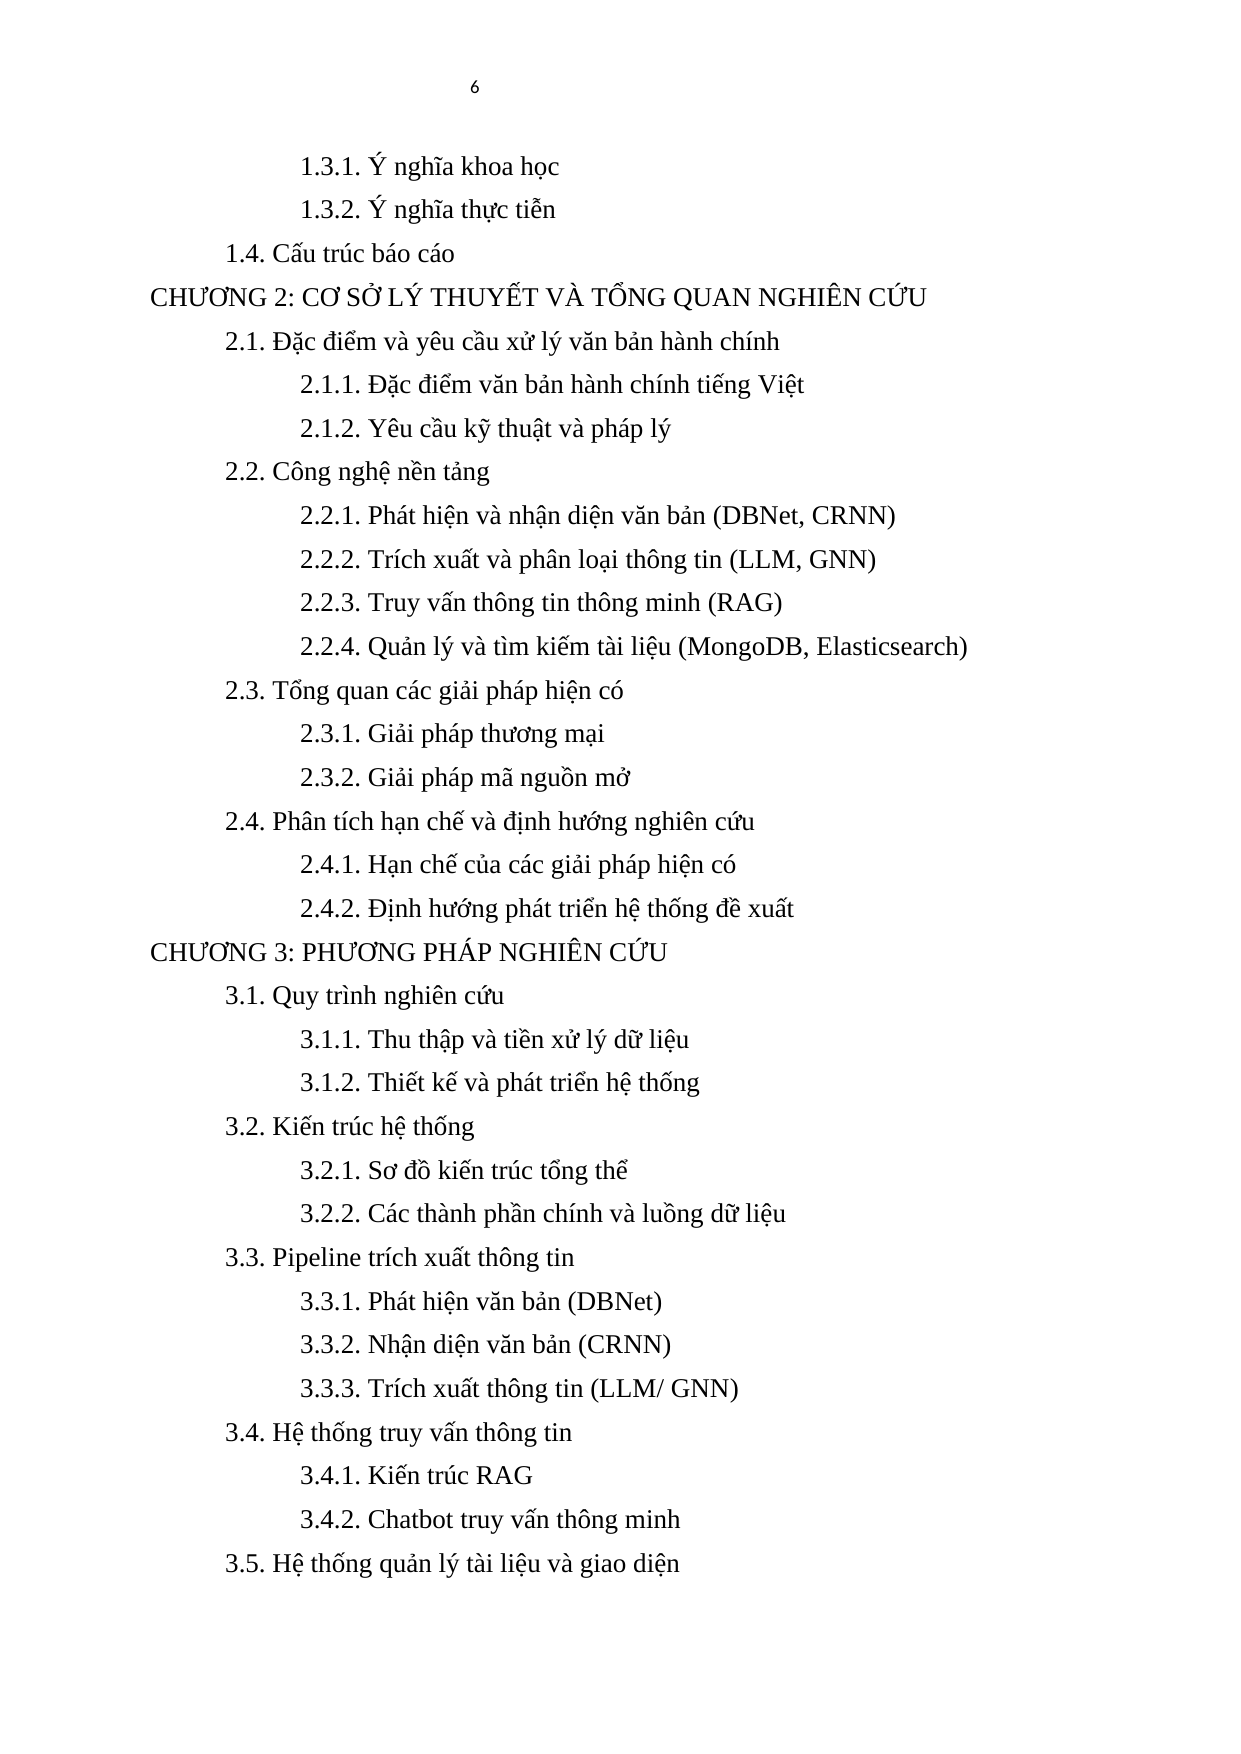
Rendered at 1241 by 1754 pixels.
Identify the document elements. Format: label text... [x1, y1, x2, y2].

text 2.4.2. Định hướng phát triển hệ thống đề xuất [225, 892, 1090, 923]
text 2.1.1. Đặc điểm văn bản hành chính tiếng Việt [225, 368, 1090, 399]
text 2.3.2. Giải pháp mã nguồn mở [225, 761, 1090, 792]
text 2.2.3. Truy vấn thông tin thông minh (RAG) [225, 586, 1090, 618]
text CHƯƠNG 3: PHƯƠNG PHÁP NGHIÊN CỨU [150, 936, 1090, 967]
text 2.4.1. Hạn chế của các giải pháp hiện có [225, 848, 1090, 879]
text 1.3.2. Ý nghĩa thực tiễn [225, 194, 1090, 225]
text 2.2.4. Quản lý và tìm kiếm tài liệu (MongoDB, Elasticsearch) [225, 630, 1090, 661]
text 3.3.3. Trích xuất thông tin (LLM/ GNN) [225, 1372, 1090, 1403]
text 1.3.1. Ý nghĩa khoa học [225, 150, 1090, 181]
text 1.4. Cấu trúc báo cáo [150, 237, 1090, 268]
text 2.1.2. Yêu cầu kỹ thuật và pháp lý [225, 412, 1090, 443]
text 2.1. Đặc điểm và yêu cầu xử lý văn bản hành chính [150, 324, 1090, 356]
text 3.1.2. Thiết kế và phát triển hệ thống [225, 1067, 1090, 1098]
text 2.3.1. Giải pháp thương mại [225, 717, 1090, 748]
text 3.2.2. Các thành phần chính và luồng dữ liệu [225, 1197, 1090, 1229]
text 2.2. Công nghệ nền tảng [150, 456, 1090, 487]
text 3.1.1. Thu thập và tiền xử lý dữ liệu [225, 1023, 1090, 1054]
text 3.2.1. Sơ đồ kiến trúc tổng thể [225, 1154, 1090, 1185]
text 2.2.2. Trích xuất và phân loại thông tin (LLM, GNN) [225, 543, 1090, 574]
text 3.3.2. Nhận diện văn bản (CRNN) [225, 1328, 1090, 1359]
text 3.3. Pipeline trích xuất thông tin [150, 1241, 1090, 1272]
text 3.4.1. Kiến trúc RAG [225, 1459, 1090, 1491]
text 3.1. Quy trình nghiên cứu [150, 979, 1090, 1010]
text 3.2. Kiến trúc hệ thống [150, 1110, 1090, 1141]
text 3.5. Hệ thống quản lý tài liệu và giao diện [150, 1547, 1090, 1578]
text 2.4. Phân tích hạn chế và định hướng nghiên cứu [150, 805, 1090, 836]
text 3.4.2. Chatbot truy vấn thông minh [225, 1503, 1090, 1534]
text 2.3. Tổng quan các giải pháp hiện có [150, 674, 1090, 705]
text 2.2.1. Phát hiện và nhận diện văn bản (DBNet, CRNN) [225, 499, 1090, 530]
text CHƯƠNG 2: CƠ SỞ LÝ THUYẾT VÀ TỔNG QUAN NGHIÊN CỨU [150, 281, 1090, 312]
text 3.4. Hệ thống truy vấn thông tin [150, 1416, 1090, 1447]
text 3.3.1. Phát hiện văn bản (DBNet) [225, 1285, 1090, 1316]
